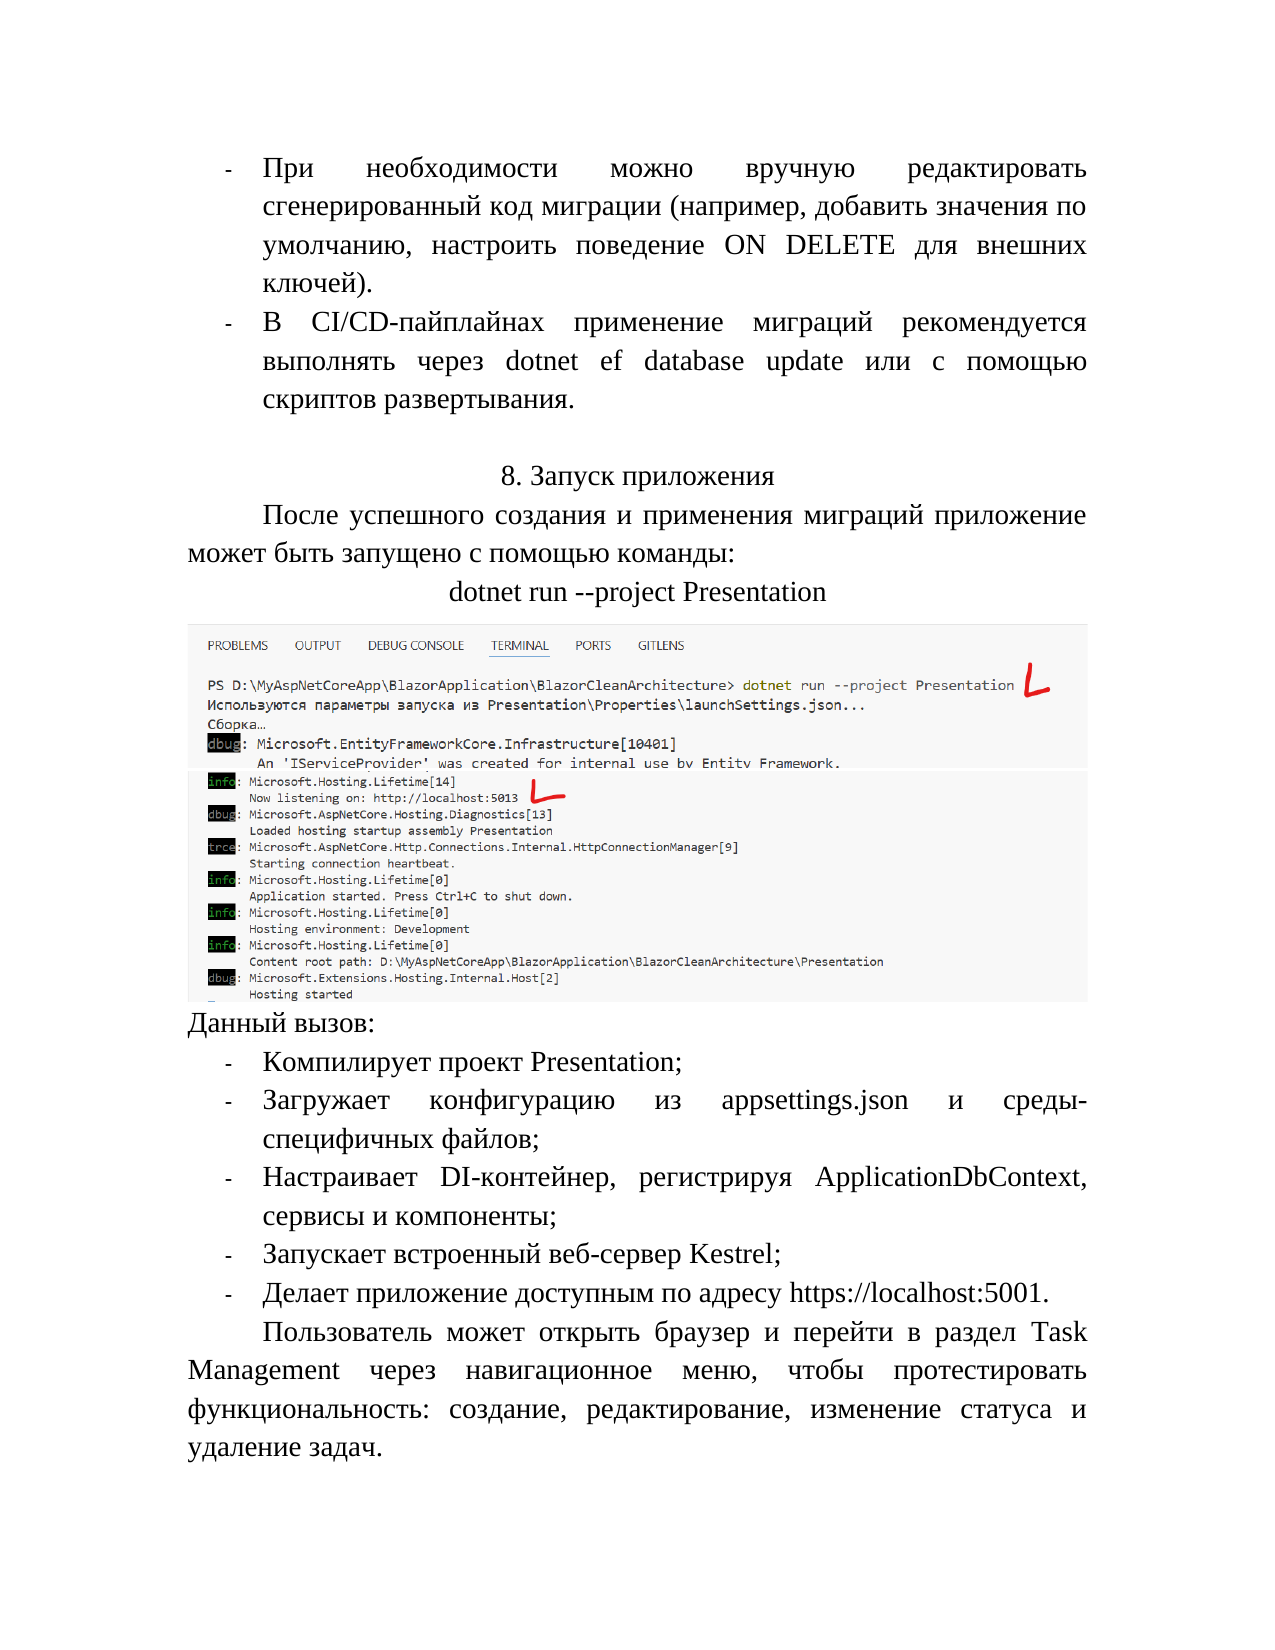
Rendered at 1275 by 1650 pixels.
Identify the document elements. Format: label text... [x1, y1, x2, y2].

picture [187, 771, 1088, 1002]
list Загружает конфигурацию из appsettings.json и среды-специфичных файлов; [225, 1082, 1087, 1154]
list В CI/CD-пайплайнах применение миграций рекомендуется выполнять через dotnet ef database update или с помощью скриптов развертывания. [225, 304, 1087, 415]
list Компилирует проект Presentation; [225, 1044, 1087, 1077]
list Настраивает DI-контейнер, регистрируя ApplicationDbContext, сервисы и компоненты; [225, 1159, 1087, 1232]
text Данный вызов: [187, 1005, 1087, 1039]
text После успешного создания и применения миграций приложение может быть запущено с помощью команды: [187, 497, 1087, 569]
list Запускает встроенный веб-сервер Kestrel; [225, 1237, 1087, 1270]
picture [187, 612, 1088, 768]
text Пользователь может открыть браузер и перейти в раздел Task Management через навигационное меню, чтобы протестировать функциональность: создание, редактирование, изменение статуса и удаление задач. [187, 1314, 1087, 1463]
list Делает приложение доступным по адресу https://localhost:5001. [225, 1275, 1087, 1309]
text 8. Запуск приложения [187, 458, 1087, 492]
text dotnet run --project Presentation [187, 574, 1087, 607]
list При необходимости можно вручную редактировать сгенерированный код миграции (например, добавить значения по умолчанию, настроить поведение ON DELETE для внешних ключей). [225, 150, 1087, 299]
